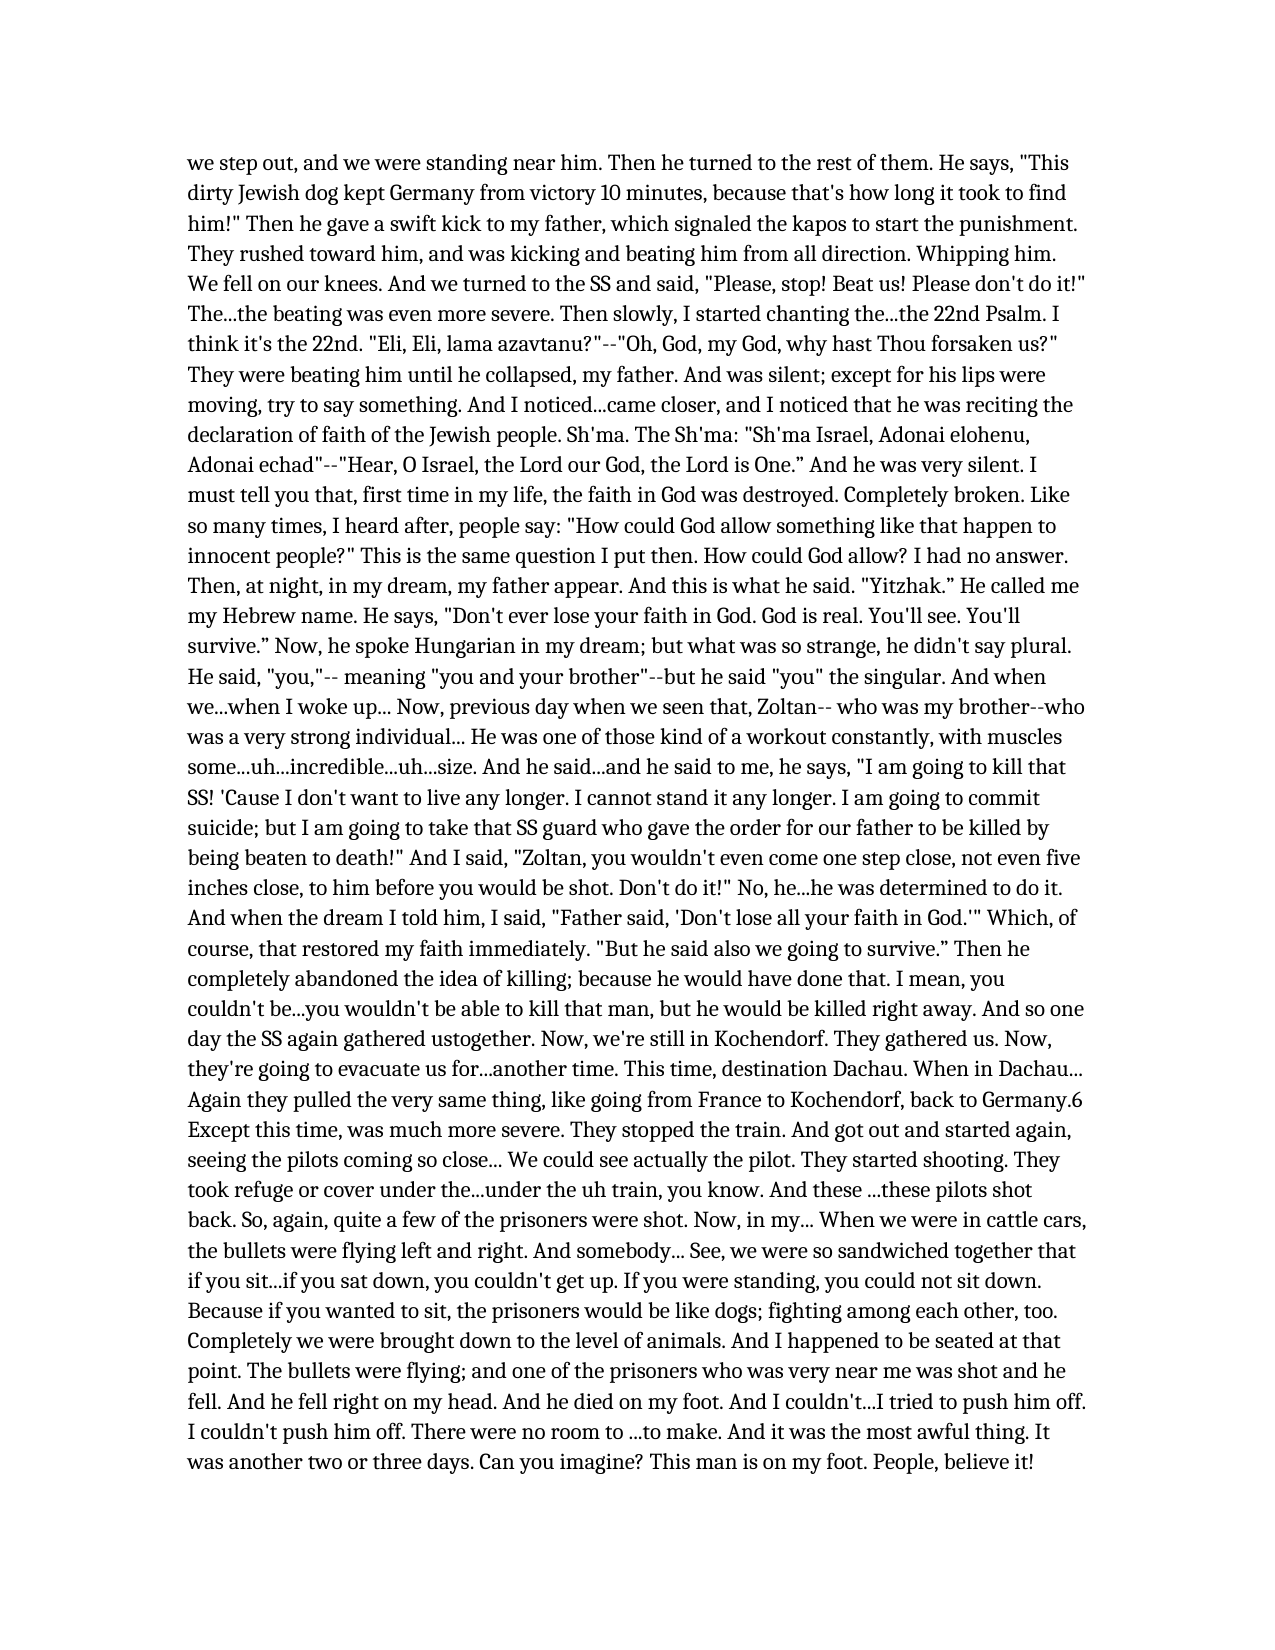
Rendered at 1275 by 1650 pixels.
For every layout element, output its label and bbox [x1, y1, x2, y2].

text [187, 150, 1087, 1475]
